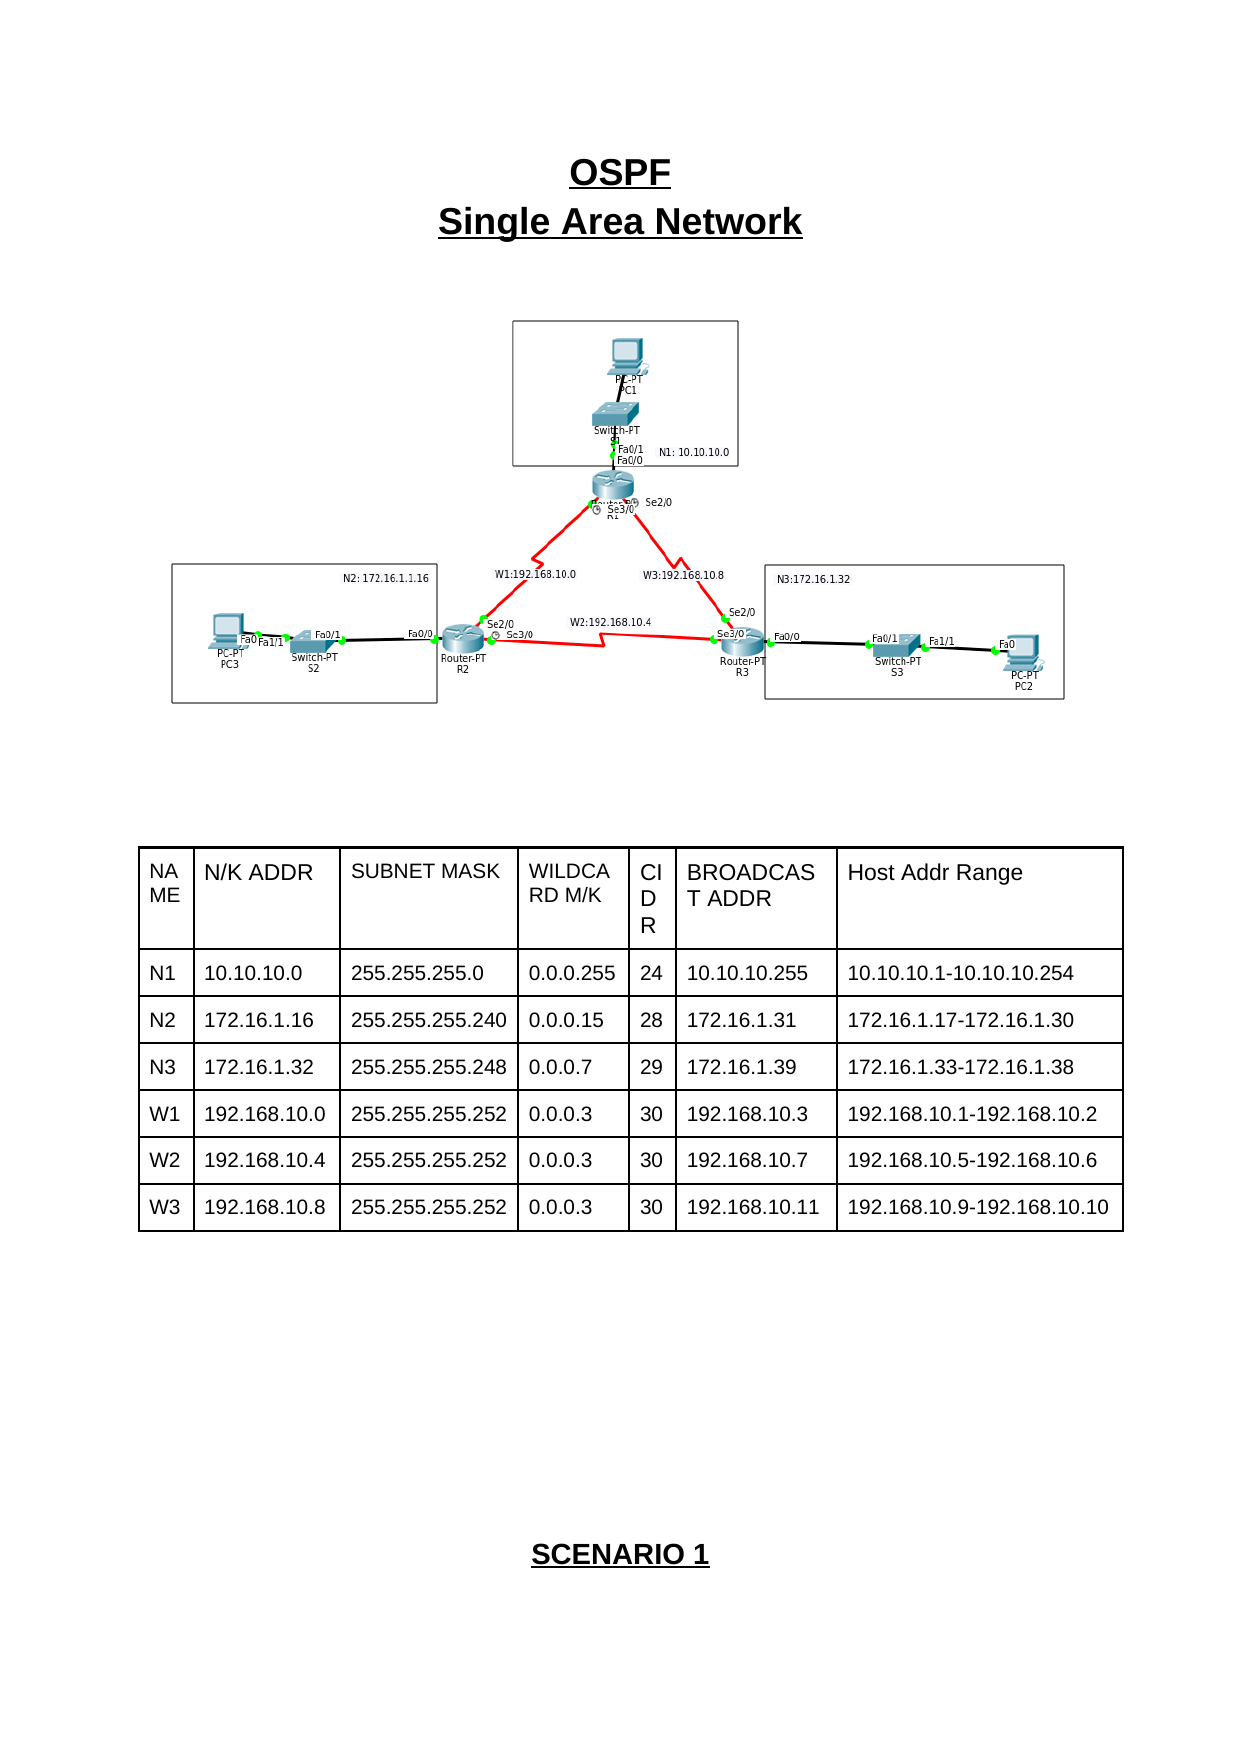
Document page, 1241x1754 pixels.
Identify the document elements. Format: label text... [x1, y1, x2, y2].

table_cell 255.255.255.252 [341, 1138, 517, 1183]
table_cell N1 [140, 950, 193, 995]
table_cell 255.255.255.240 [341, 997, 517, 1042]
table_cell 255.255.255.252 [341, 1091, 517, 1136]
table_header Host Addr Range [838, 849, 1122, 948]
table_cell 172.16.1.33-172.16.1.38 [838, 1044, 1122, 1089]
table_cell W1 [140, 1091, 193, 1136]
table_cell 0.0.0.15 [519, 997, 628, 1042]
text SCENARIO 1 [150, 1537, 1090, 1571]
table_cell 30 [630, 1091, 675, 1136]
table_cell 10.10.10.0 [195, 950, 339, 995]
table_cell 0.0.0.7 [519, 1044, 628, 1089]
table_header SUBNET MASK [341, 849, 517, 948]
table_header NAME [140, 849, 193, 948]
table_cell 172.16.1.39 [677, 1044, 836, 1089]
table_cell 192.168.10.8 [195, 1185, 339, 1229]
table_cell 192.168.10.7 [677, 1138, 836, 1183]
table_cell 10.10.10.1-10.10.10.254 [838, 950, 1122, 995]
table_cell 0.0.0.3 [519, 1138, 628, 1183]
table_header BROADCAST ADDR [677, 849, 836, 948]
table_cell 192.168.10.9-192.168.10.10 [838, 1185, 1122, 1229]
table_cell 28 [630, 997, 675, 1042]
table_cell W3 [140, 1185, 193, 1229]
table_cell 192.168.10.4 [195, 1138, 339, 1183]
picture [150, 298, 1091, 722]
table_header WILDCARD M/K [519, 849, 628, 948]
table_cell 24 [630, 950, 675, 995]
table_cell 192.168.10.3 [677, 1091, 836, 1136]
table_cell 30 [630, 1185, 675, 1229]
table_cell 192.168.10.1-192.168.10.2 [838, 1091, 1122, 1136]
table_cell 172.16.1.32 [195, 1044, 339, 1089]
table_cell 255.255.255.248 [341, 1044, 517, 1089]
table_header CIDR [630, 849, 675, 948]
table_cell 0.0.0.255 [519, 950, 628, 995]
table_cell N2 [140, 997, 193, 1042]
table_cell W2 [140, 1138, 193, 1183]
table_cell 29 [630, 1044, 675, 1089]
table_cell 255.255.255.252 [341, 1185, 517, 1229]
table_cell 192.168.10.5-192.168.10.6 [838, 1138, 1122, 1183]
table_cell 0.0.0.3 [519, 1091, 628, 1136]
table_cell 192.168.10.11 [677, 1185, 836, 1229]
table_cell 10.10.10.255 [677, 950, 836, 995]
text OSPF [150, 150, 1090, 193]
text Single Area Network [150, 199, 1090, 243]
table_cell 172.16.1.17-172.16.1.30 [838, 997, 1122, 1042]
table_cell 172.16.1.31 [677, 997, 836, 1042]
table_cell N3 [140, 1044, 193, 1089]
table_cell 172.16.1.16 [195, 997, 339, 1042]
table_cell 192.168.10.0 [195, 1091, 339, 1136]
table_cell 30 [630, 1138, 675, 1183]
table_cell 255.255.255.0 [341, 950, 517, 995]
table_header N/K ADDR [195, 849, 339, 948]
table_cell 0.0.0.3 [519, 1185, 628, 1229]
